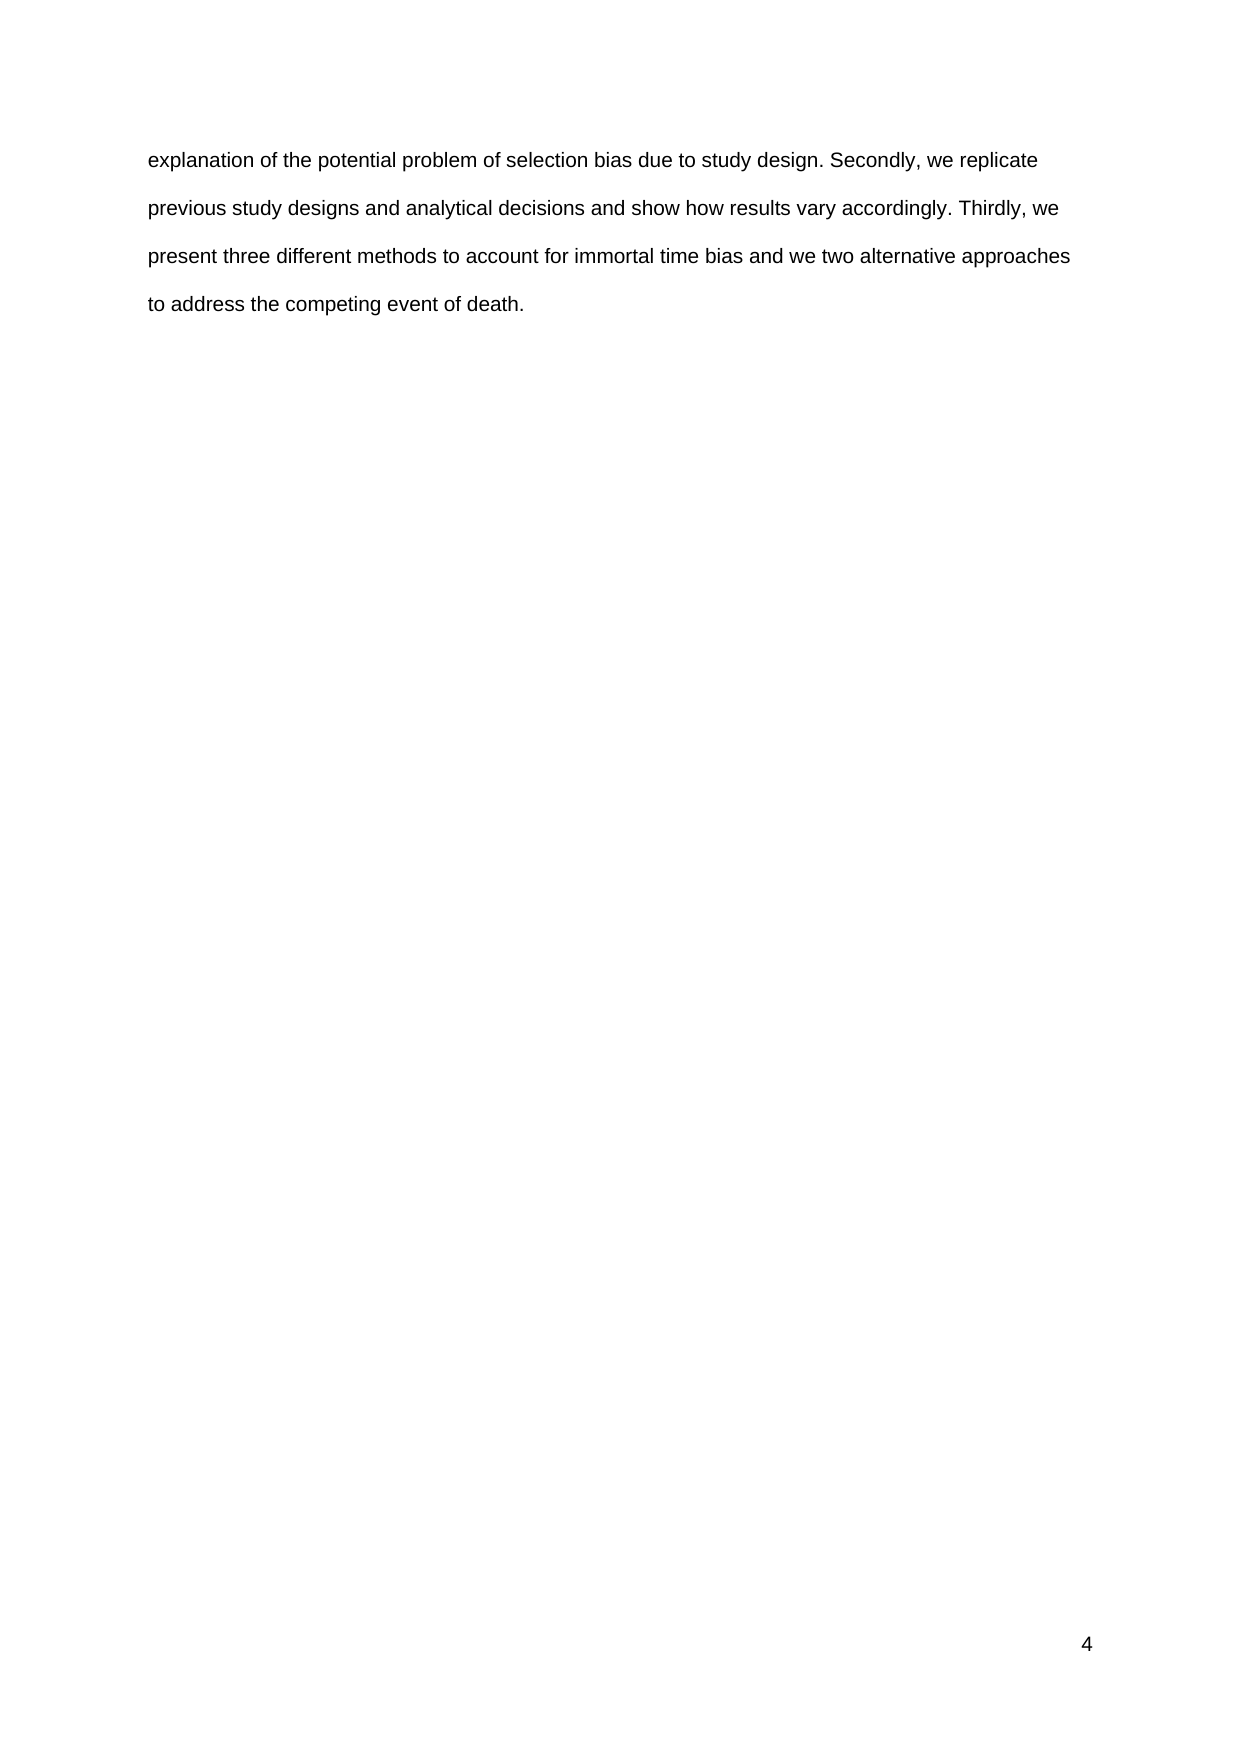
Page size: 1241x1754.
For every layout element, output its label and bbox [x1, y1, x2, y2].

text [148, 148, 1093, 315]
